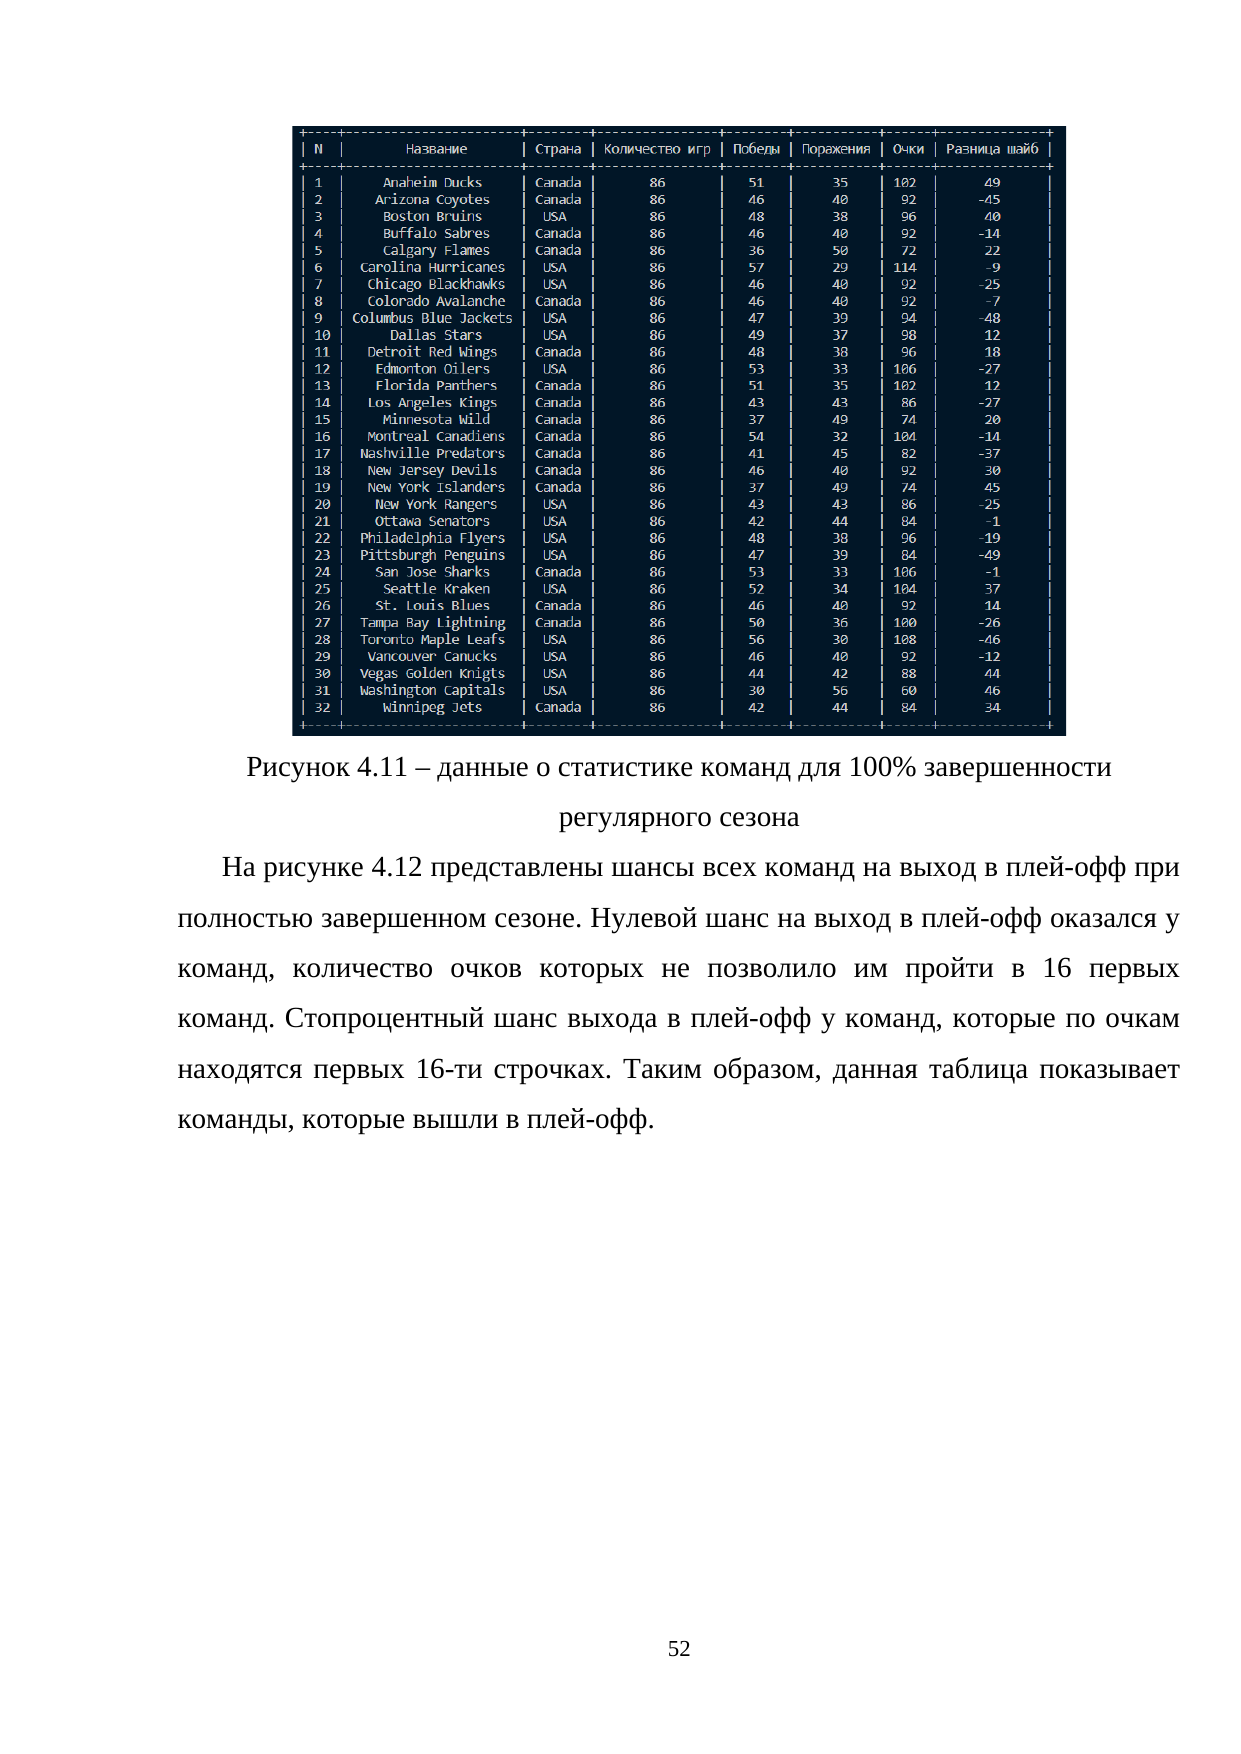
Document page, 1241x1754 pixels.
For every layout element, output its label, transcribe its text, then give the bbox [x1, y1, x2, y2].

picture [292, 126, 1067, 736]
text Рисунок 4.11 – данные о статистике команд для 100% завершенности регулярного сезона [177, 749, 1181, 833]
text На рисунке 4.12 представлены шансы всех команд на выход в плей-офф при полностью завершенном сезоне. Нулевой шанс на выход в плей-офф оказался у команд, количество очков которых не позволило им пройти в 16 первых команд. Стопроцентный шанс выхода в плей-офф у команд, которые по очкам находятся первых 16-ти строчках. Таким образом, данная таблица показывает команды, которые вышли в плей-офф. [177, 849, 1181, 1134]
